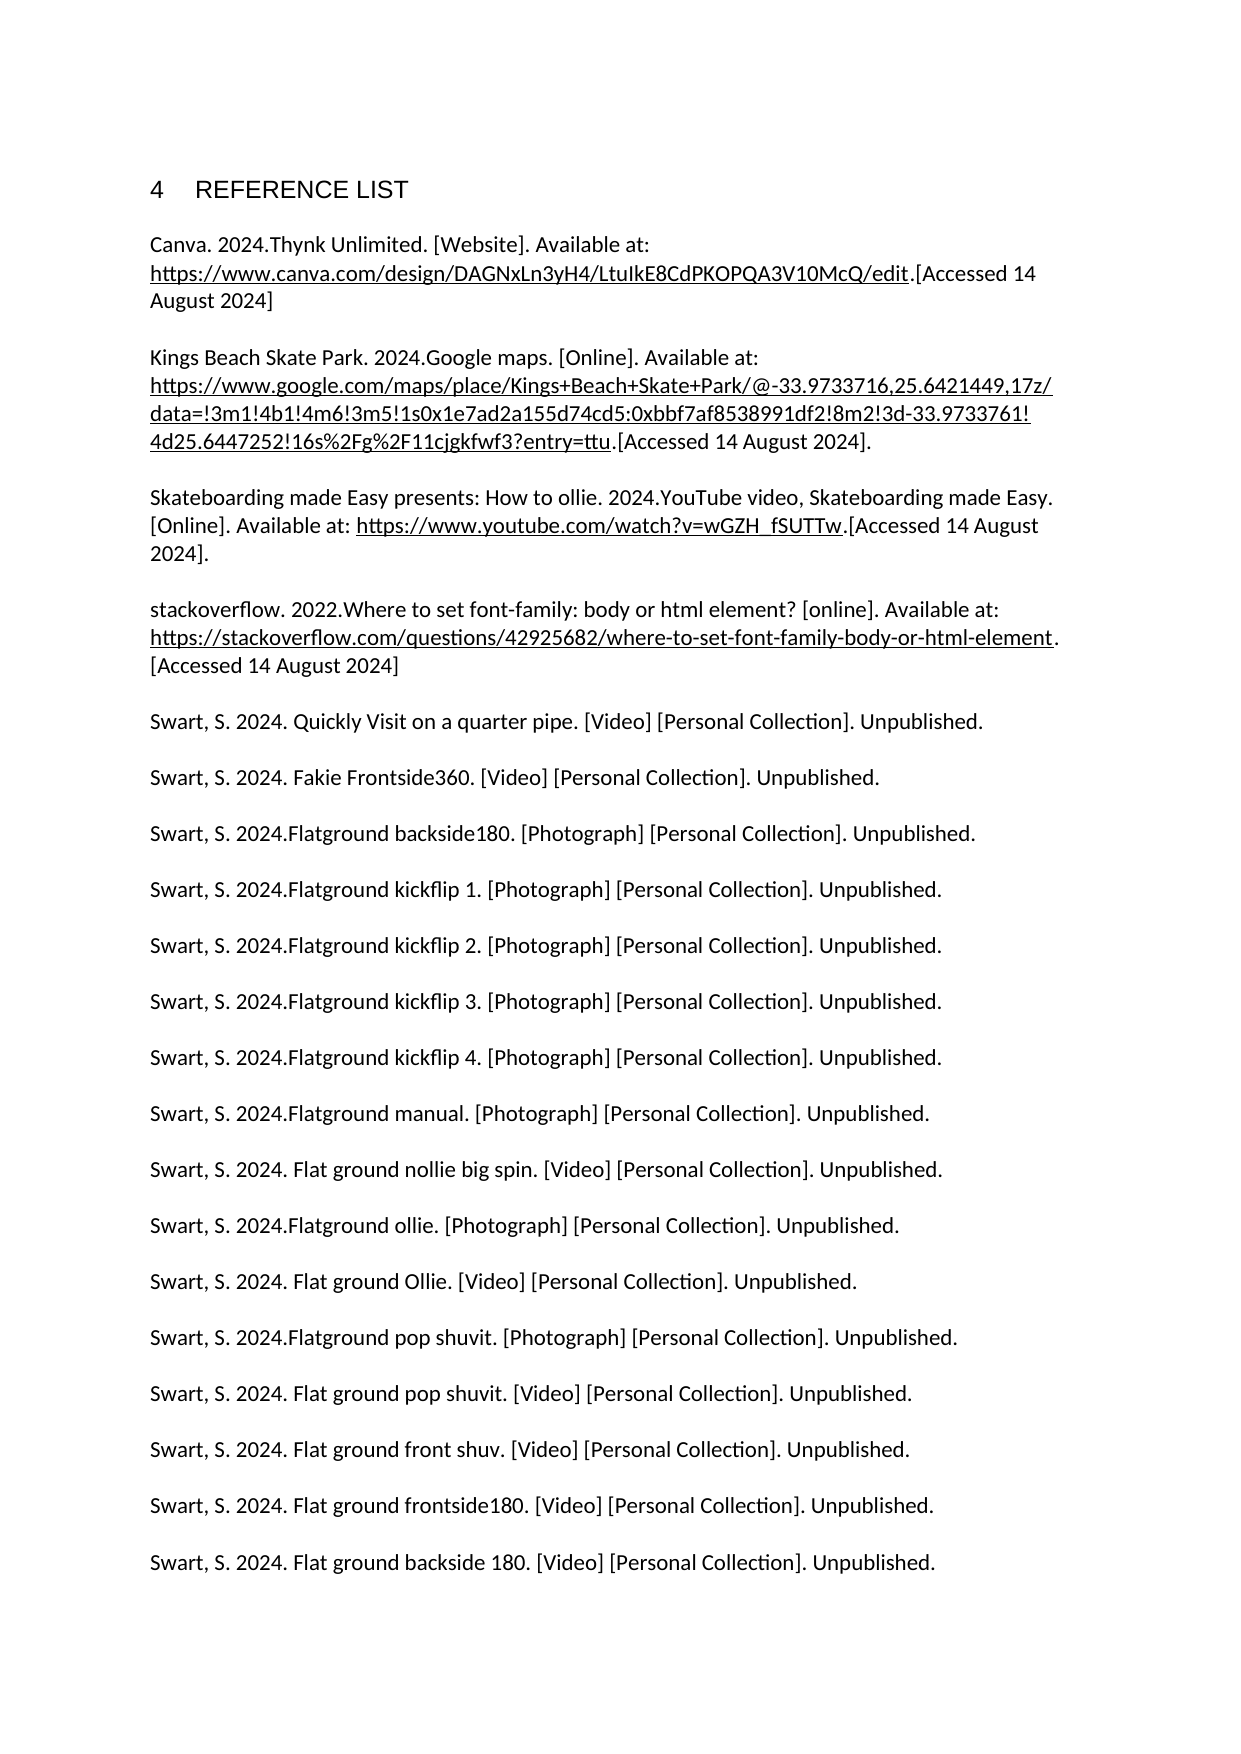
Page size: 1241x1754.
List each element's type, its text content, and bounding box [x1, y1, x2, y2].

subtitle Reference List [150, 175, 1090, 204]
text Swart, S. 2024. Flat ground nollie big spin. [Video] [Personal Collection]. Unpublished. [150, 1155, 1090, 1183]
text Swart, S. 2024.Flatground kickflip 3. [Photograph] [Personal Collection]. Unpublished. [150, 987, 1090, 1015]
text Kings Beach Skate Park. 2024.Google maps. [Online]. Available at: https://www.google.com/maps/place/Kings+Beach+Skate+Park/@-33.9733716,25.6421449,17z/data=!3m1!4b1!4m6!3m5!1s0x1e7ad2a155d74cd5:0xbbf7af8538991df2!8m2!3d-33.9733761!4d25.6447252!16s%2Fg%2F11cjgkfwf3?entry=ttu.[Accessed 14 August 2024]. [150, 343, 1090, 455]
text Swart, S. 2024.Flatground kickflip 2. [Photograph] [Personal Collection]. Unpublished. [150, 931, 1090, 959]
text Swart, S. 2024.Flatground backside180. [Photograph] [Personal Collection]. Unpublished. [150, 819, 1090, 847]
text Skateboarding made Easy presents: How to ollie. 2024.YouTube video, Skateboarding made Easy. [Online]. Available at: https://www.youtube.com/watch?v=wGZH_fSUTTw.[Accessed 14 August 2024]. [150, 483, 1090, 567]
text Swart, S. 2024. Quickly Visit on a quarter pipe. [Video] [Personal Collection]. Unpublished. [150, 707, 1090, 735]
text Swart, S. 2024. Flat ground Ollie. [Video] [Personal Collection]. Unpublished. [150, 1267, 1090, 1295]
text Canva. 2024.Thynk Unlimited. [Website]. Available at: https://www.canva.com/design/DAGNxLn3yH4/LtuIkE8CdPKOPQA3V10McQ/edit.[Accessed 14 August 2024] [150, 231, 1090, 315]
text Swart, S. 2024. Fakie Frontside360. [Video] [Personal Collection]. Unpublished. [150, 763, 1090, 791]
text stackoverflow. 2022.Where to set font-family: body or html element? [online]. Available at: https://stackoverflow.com/questions/42925682/where-to-set-font-family-body-or-html-element.[Accessed 14 August 2024] [150, 595, 1090, 679]
text Swart, S. 2024.Flatground ollie. [Photograph] [Personal Collection]. Unpublished. [150, 1211, 1090, 1239]
text Swart, S. 2024. Flat ground front shuv. [Video] [Personal Collection]. Unpublished. [150, 1436, 1090, 1463]
text Swart, S. 2024. Flat ground backside 180. [Video] [Personal Collection]. Unpublished. [150, 1548, 1090, 1576]
text Swart, S. 2024.Flatground manual. [Photograph] [Personal Collection]. Unpublished. [150, 1099, 1090, 1127]
text Swart, S. 2024.Flatground pop shuvit. [Photograph] [Personal Collection]. Unpublished. [150, 1323, 1090, 1351]
text Swart, S. 2024.Flatground kickflip 1. [Photograph] [Personal Collection]. Unpublished. [150, 875, 1090, 903]
text Swart, S. 2024. Flat ground pop shuvit. [Video] [Personal Collection]. Unpublished. [150, 1379, 1090, 1407]
text Swart, S. 2024. Flat ground frontside180. [Video] [Personal Collection]. Unpublished. [150, 1492, 1090, 1519]
text Swart, S. 2024.Flatground kickflip 4. [Photograph] [Personal Collection]. Unpublished. [150, 1043, 1090, 1071]
